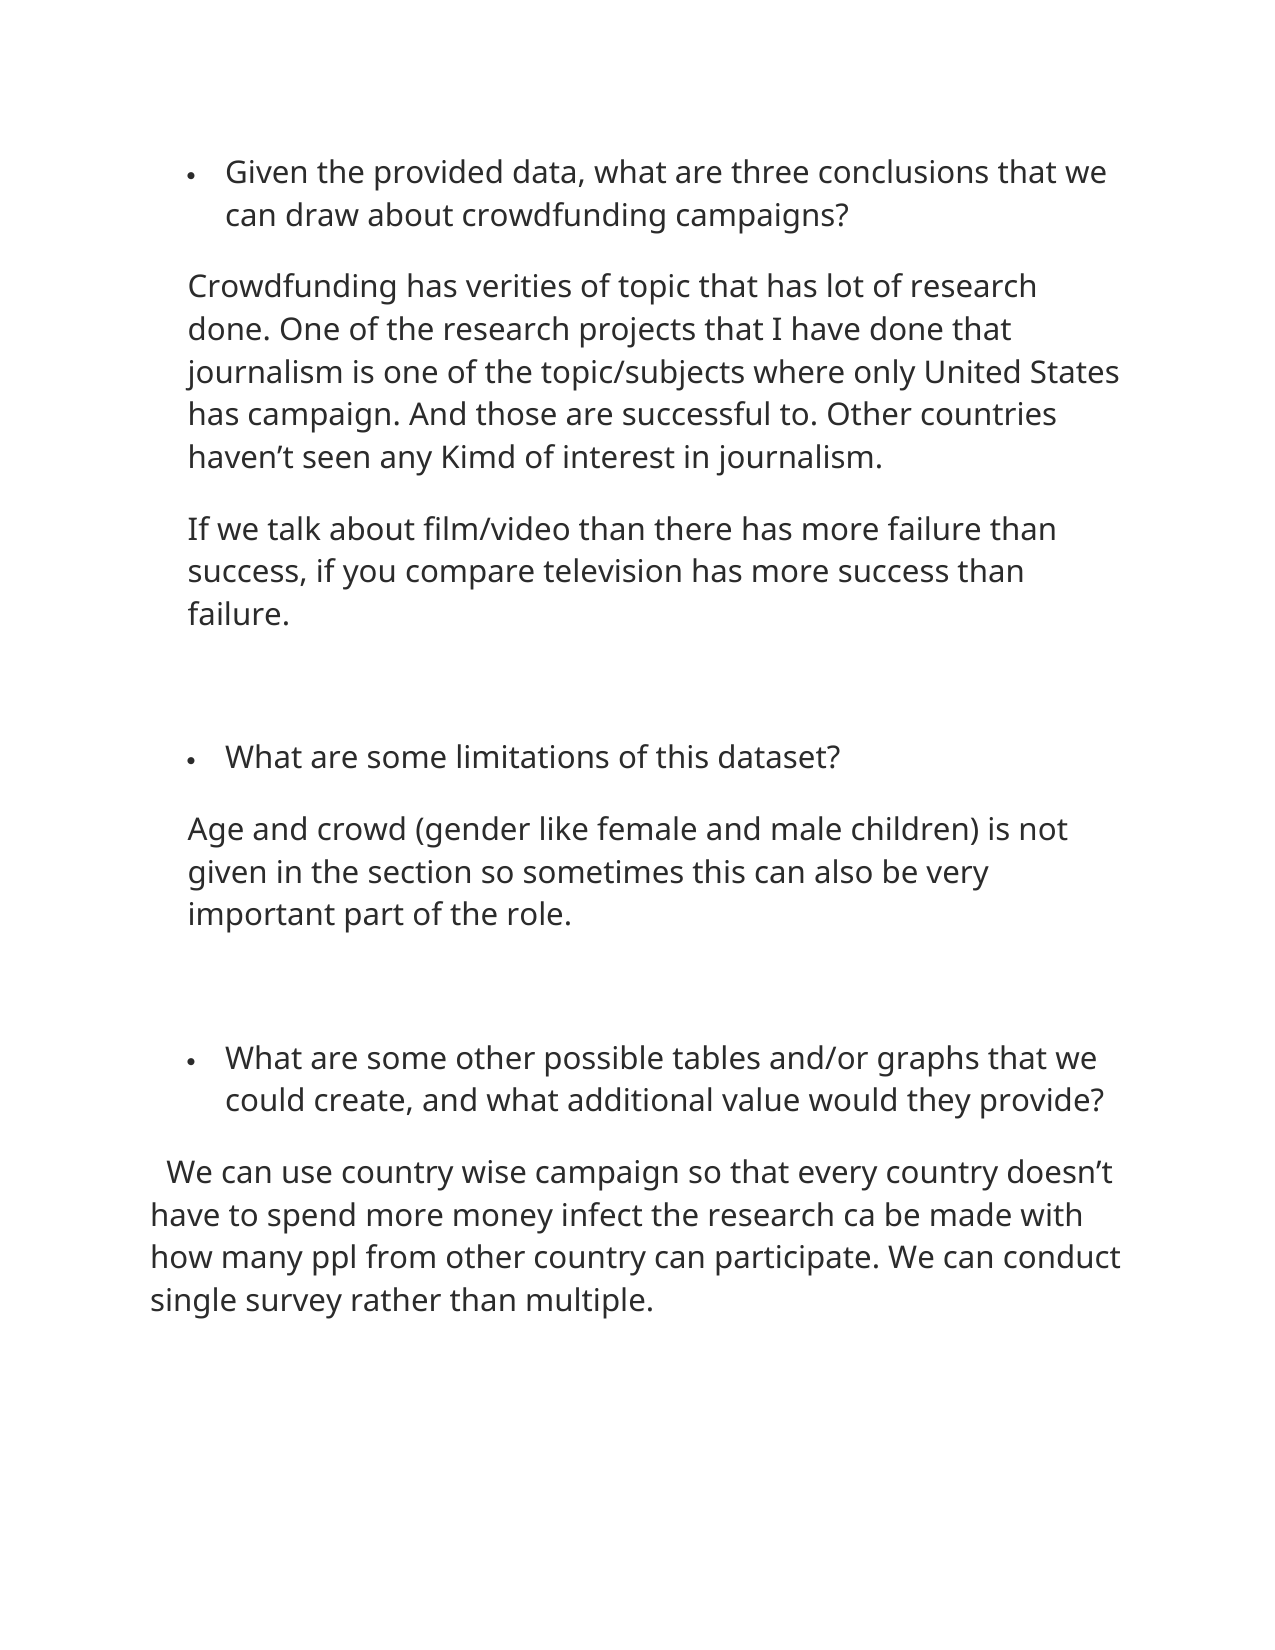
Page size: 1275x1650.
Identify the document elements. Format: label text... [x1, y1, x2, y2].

list Given the provided data, what are three conclusions that we can draw about crowdfunding campaigns? [187, 150, 1125, 235]
text Crowdfunding has verities of topic that has lot of research done. One of the research projects that I have done that journalism is one of the topic/subjects where only United States has campaign. And those are successful to. Other countries haven’t seen any Kimd of interest in journalism. [187, 264, 1125, 477]
text If we talk about film/video than there has more failure than success, if you compare television has more success than failure. [187, 507, 1125, 634]
text We can use country wise campaign so that every country doesn’t have to spend more money infect the research ca be made with how many ppl from other country can participate. We can conduct single survey rather than multiple. [150, 1150, 1125, 1321]
list What are some limitations of this dataset? [187, 735, 1125, 778]
list What are some other possible tables and/or graphs that we could create, and what additional value would they provide? [187, 1036, 1125, 1121]
text Age and crowd (gender like female and male children) is not given in the section so sometimes this can also be very important part of the role. [187, 807, 1125, 935]
